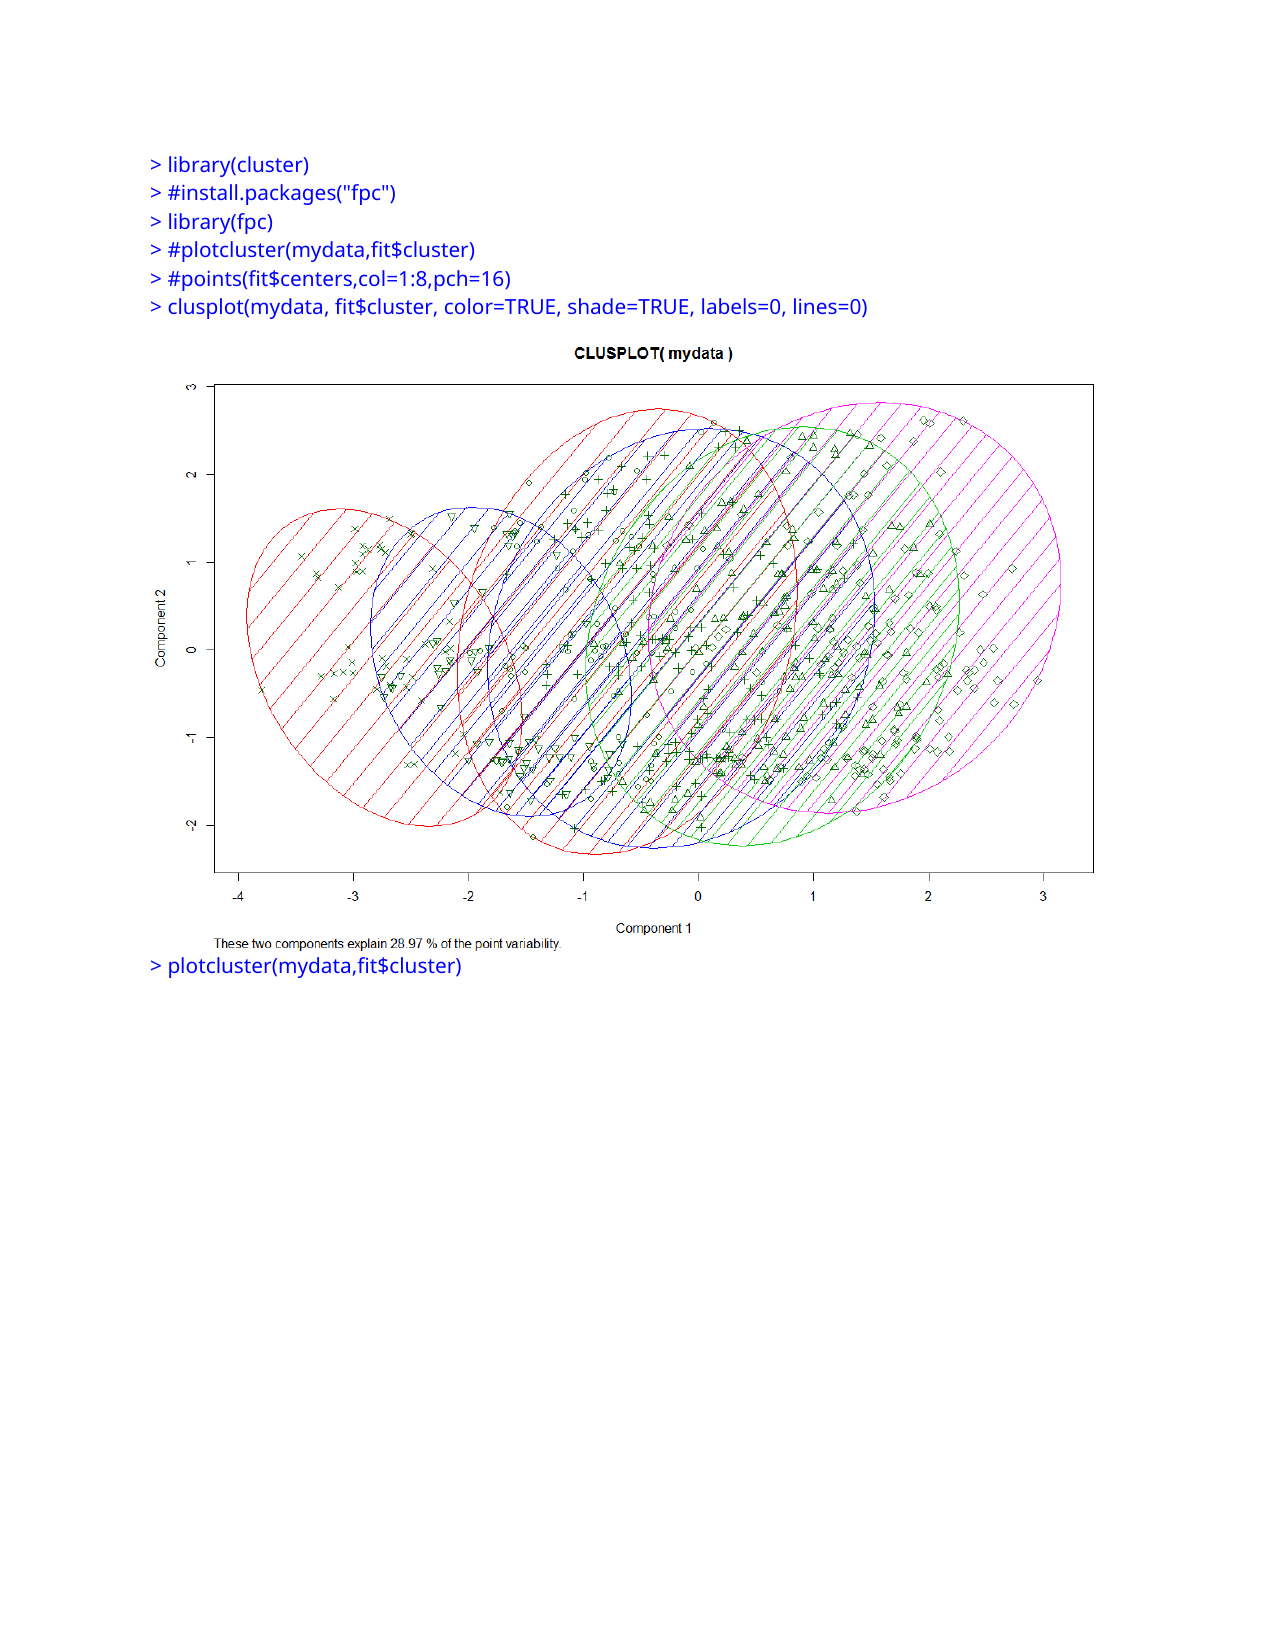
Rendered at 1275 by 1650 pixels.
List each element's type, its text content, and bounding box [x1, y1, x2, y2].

picture [150, 320, 1125, 952]
text > clusplot(mydata, fit$cluster, color=TRUE, shade=TRUE, labels=0, lines=0) [150, 292, 1125, 320]
text > library(fpc) [150, 207, 1125, 235]
text > library(cluster) [150, 150, 1125, 178]
text > #plotcluster(mydata,fit$cluster) [150, 235, 1125, 264]
text > #points(fit$centers,col=1:8,pch=16) [150, 264, 1125, 292]
text > plotcluster(mydata,fit$cluster) [150, 952, 1125, 979]
text > #install.packages("fpc") [150, 178, 1125, 207]
